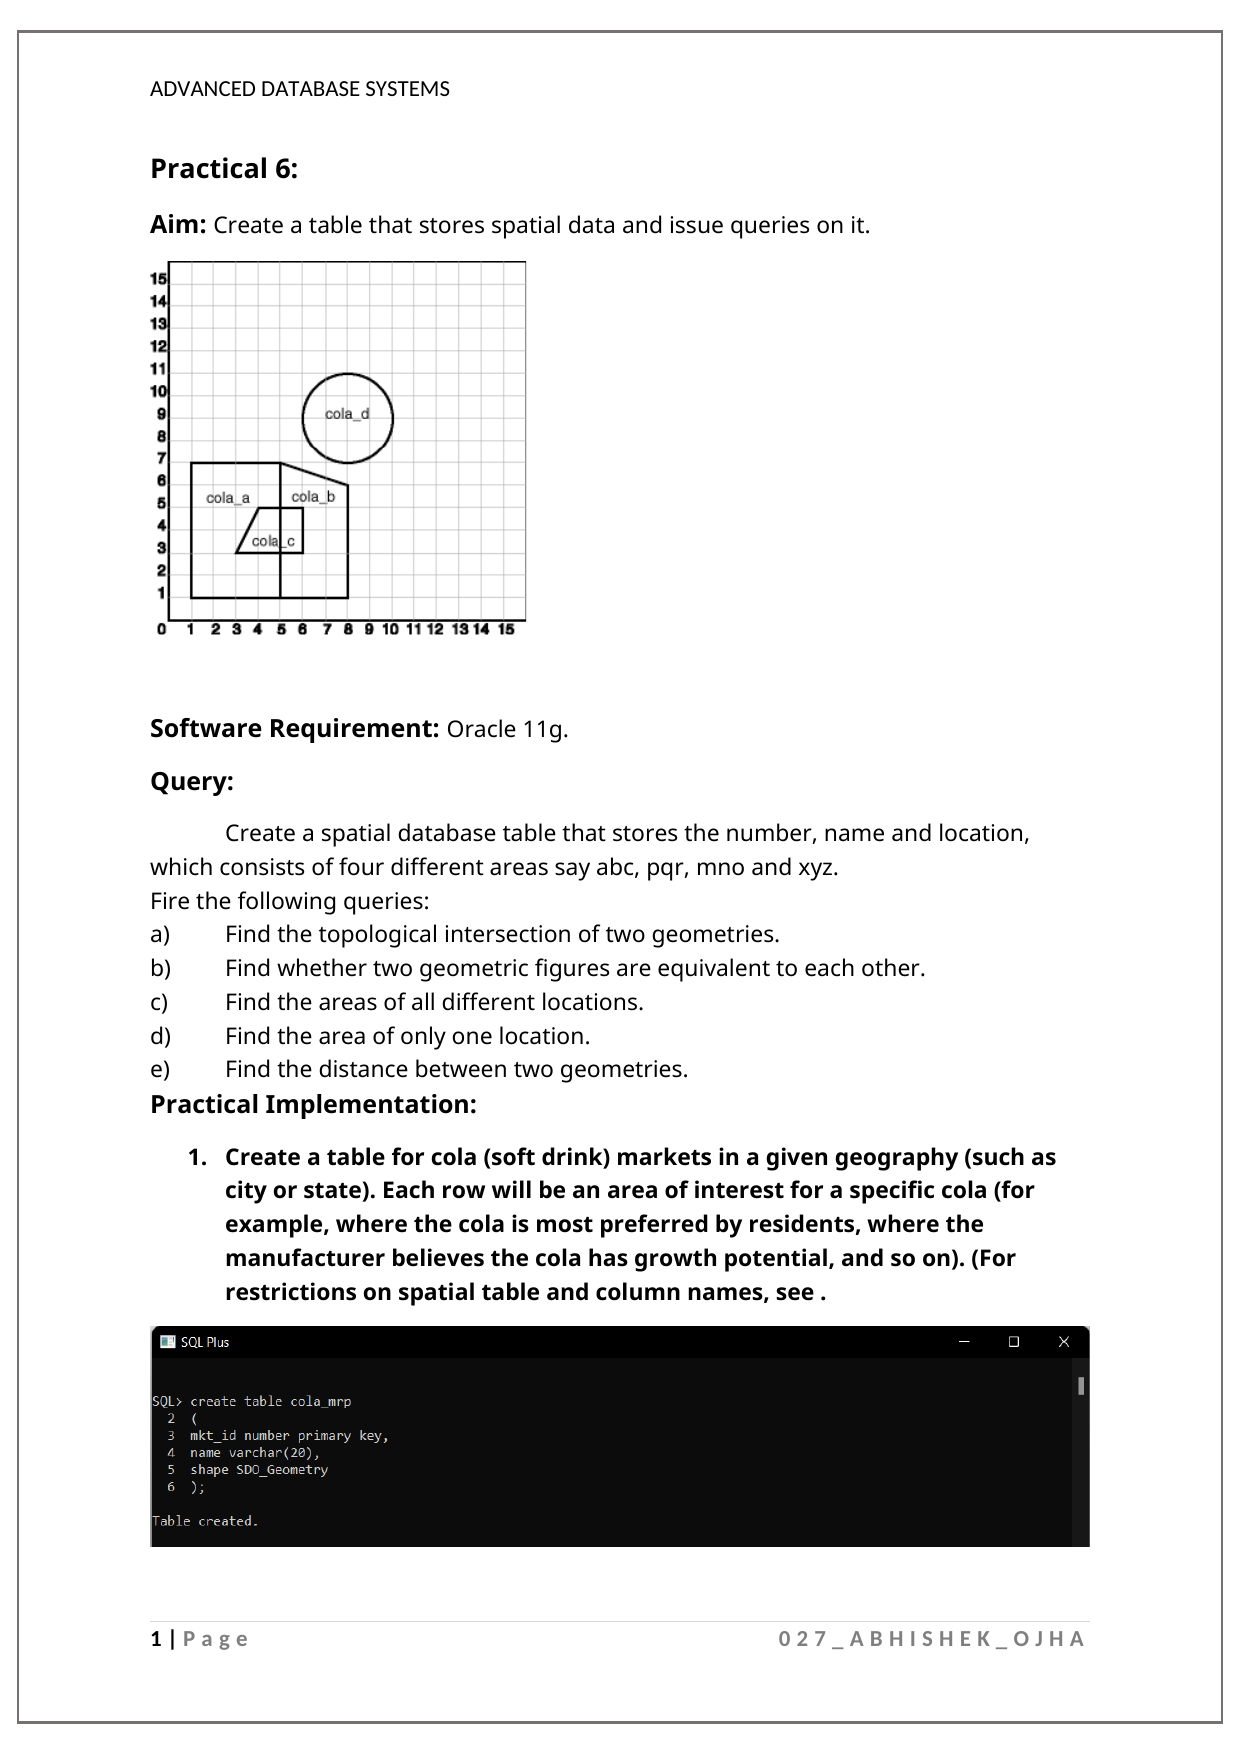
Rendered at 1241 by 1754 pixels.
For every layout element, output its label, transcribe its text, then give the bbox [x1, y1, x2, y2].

text e) Find the distance between two geometries. [150, 1053, 1090, 1085]
text Practical 6: [150, 150, 1090, 187]
text Query: [150, 764, 1090, 798]
text Fire the following queries: [150, 885, 1090, 916]
picture [150, 261, 527, 635]
text Software Requirement: Oracle 11g. [150, 710, 1090, 744]
list Create a table for cola (soft drink) markets in a given geography (such as city or state). Each row will be an area of interest for a specific cola (for example, where the cola is most preferred by residents, where the manufacturer believes the cola has growth potential, and so on). (For restrictions on spatial table and column names, see . [187, 1141, 1090, 1307]
picture [150, 1326, 1090, 1547]
text d) Find the area of only one location. [150, 1020, 1090, 1051]
text a) Find the topological intersection of two geometries. [150, 918, 1090, 950]
text Practical Implementation: [150, 1087, 1090, 1121]
text c) Find the areas of all different locations. [150, 986, 1090, 1017]
text Create a spatial database table that stores the number, name and location, which consists of four different areas say abc, pqr, mno and xyz. [150, 817, 1090, 882]
text Aim: Create a table that stores spatial data and issue queries on it. [150, 206, 1090, 241]
text b) Find whether two geometric figures are equivalent to each other. [150, 952, 1090, 983]
